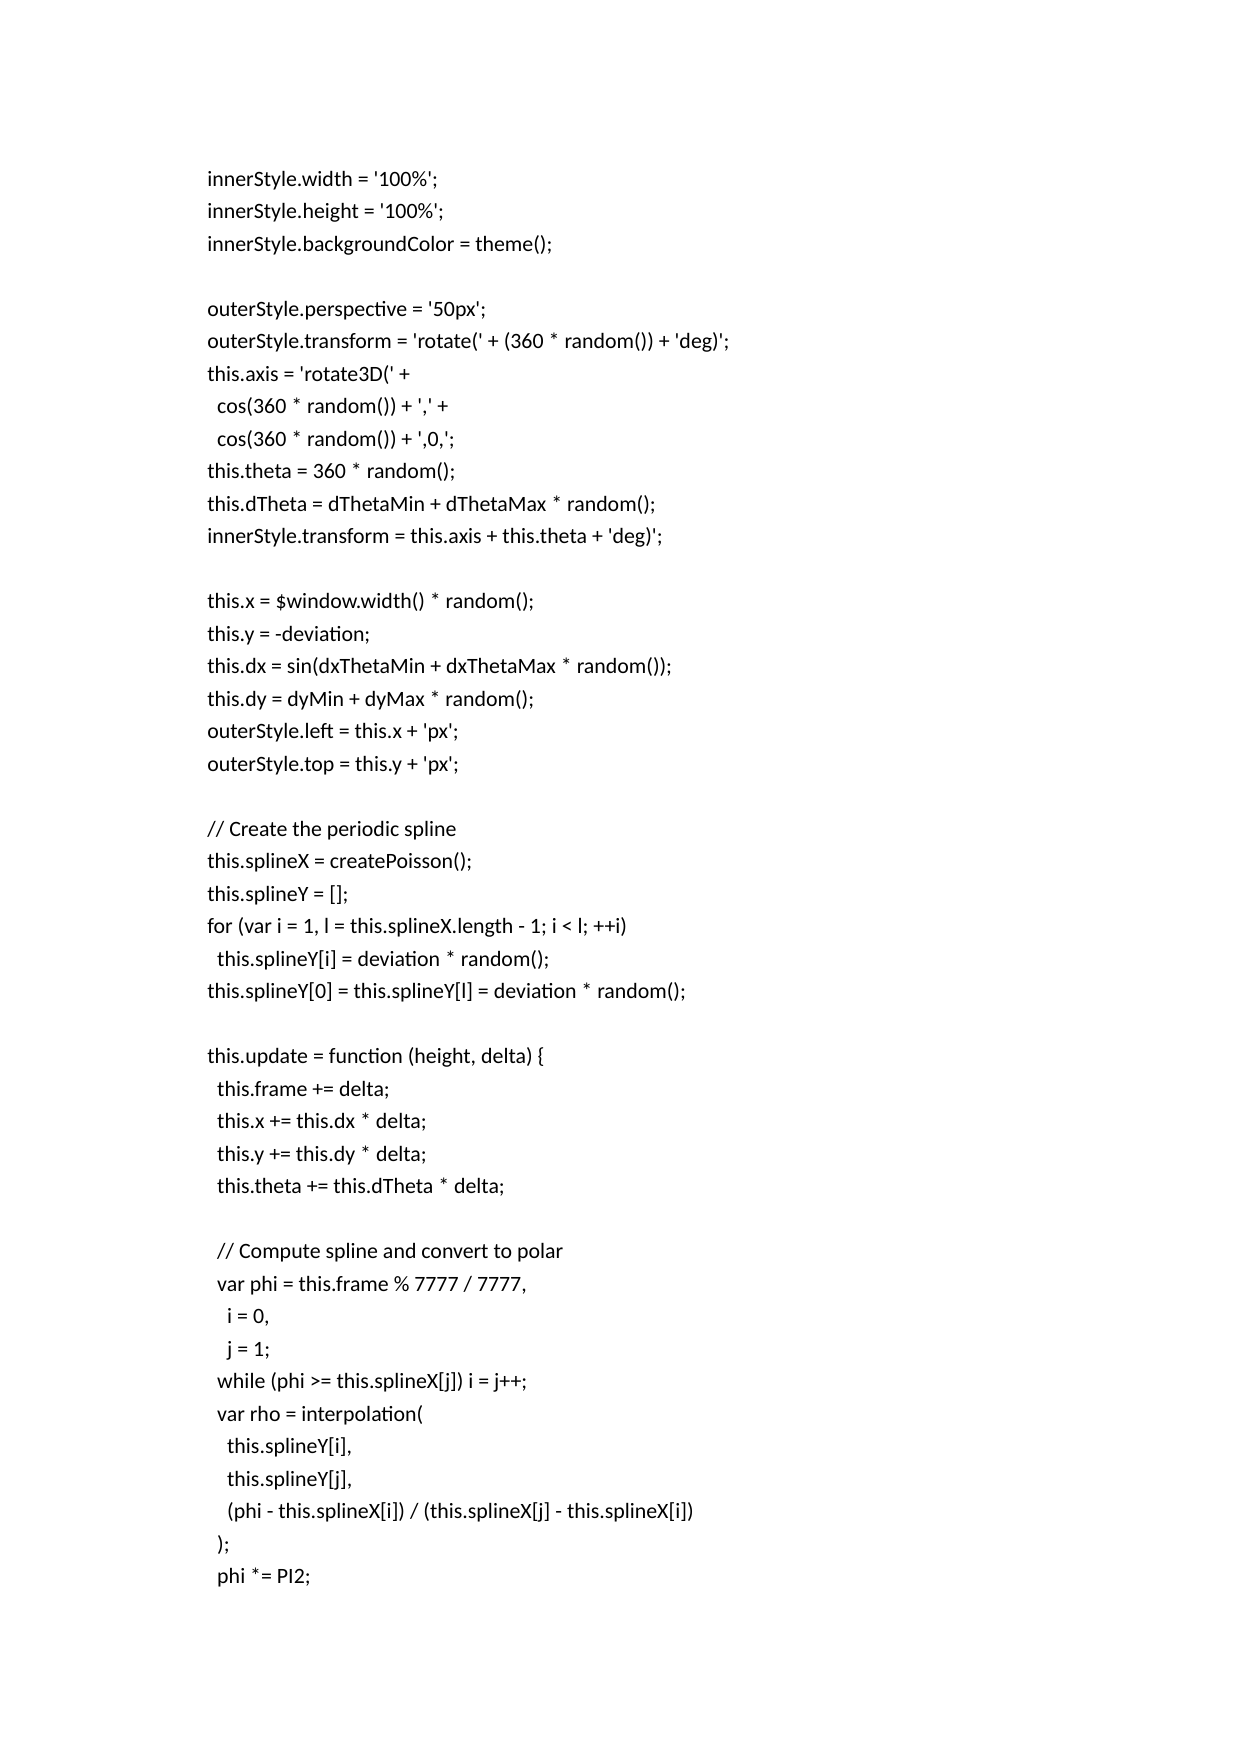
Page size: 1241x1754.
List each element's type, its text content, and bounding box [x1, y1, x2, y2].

text while (phi >= this.splineX[j]) i = j++; [187, 1364, 1053, 1397]
text outerStyle.transform = 'rotate(' + (360 * random()) + 'deg)'; [187, 324, 1053, 357]
text this.splineY[j], [187, 1462, 1053, 1494]
text phi *= PI2; [187, 1559, 1053, 1592]
text outerStyle.top = this.y + 'px'; [187, 747, 1053, 779]
text this.dx = sin(dxThetaMin + dxThetaMax * random()); [187, 649, 1053, 682]
text var phi = this.frame % 7777 / 7777, [187, 1267, 1053, 1299]
text this.frame += delta; [187, 1072, 1053, 1104]
text this.theta += this.dTheta * delta; [187, 1169, 1053, 1202]
text this.update = function (height, delta) { [187, 1039, 1053, 1072]
text this.splineY[i], [187, 1429, 1053, 1462]
text innerStyle.width = '100%'; [187, 162, 1053, 194]
text this.splineY = []; [187, 877, 1053, 909]
text cos(360 * random()) + ',0,'; [187, 422, 1053, 454]
text for (var i = 1, l = this.splineX.length - 1; i < l; ++i) [187, 909, 1053, 942]
text this.x = $window.width() * random(); [187, 584, 1053, 617]
text var rho = interpolation( [187, 1397, 1053, 1429]
text cos(360 * random()) + ',' + [187, 389, 1053, 422]
text innerStyle.backgroundColor = theme(); [187, 227, 1053, 259]
text outerStyle.left = this.x + 'px'; [187, 714, 1053, 747]
text this.y += this.dy * delta; [187, 1137, 1053, 1169]
text this.dy = dyMin + dyMax * random(); [187, 682, 1053, 714]
text this.splineX = createPoisson(); [187, 844, 1053, 877]
text this.splineY[0] = this.splineY[l] = deviation * random(); [187, 974, 1053, 1007]
text innerStyle.height = '100%'; [187, 194, 1053, 227]
text j = 1; [187, 1332, 1053, 1364]
text outerStyle.perspective = '50px'; [187, 292, 1053, 324]
text this.y = -deviation; [187, 617, 1053, 649]
text this.x += this.dx * delta; [187, 1104, 1053, 1137]
text // Create the periodic spline [187, 812, 1053, 844]
text this.theta = 360 * random(); [187, 454, 1053, 487]
text i = 0, [187, 1299, 1053, 1332]
text innerStyle.transform = this.axis + this.theta + 'deg)'; [187, 519, 1053, 552]
text this.axis = 'rotate3D(' + [187, 357, 1053, 389]
text ); [187, 1527, 1053, 1559]
text this.dTheta = dThetaMin + dThetaMax * random(); [187, 487, 1053, 519]
text this.splineY[i] = deviation * random(); [187, 942, 1053, 974]
text (phi - this.splineX[i]) / (this.splineX[j] - this.splineX[i]) [187, 1494, 1053, 1527]
text // Compute spline and convert to polar [187, 1234, 1053, 1267]
